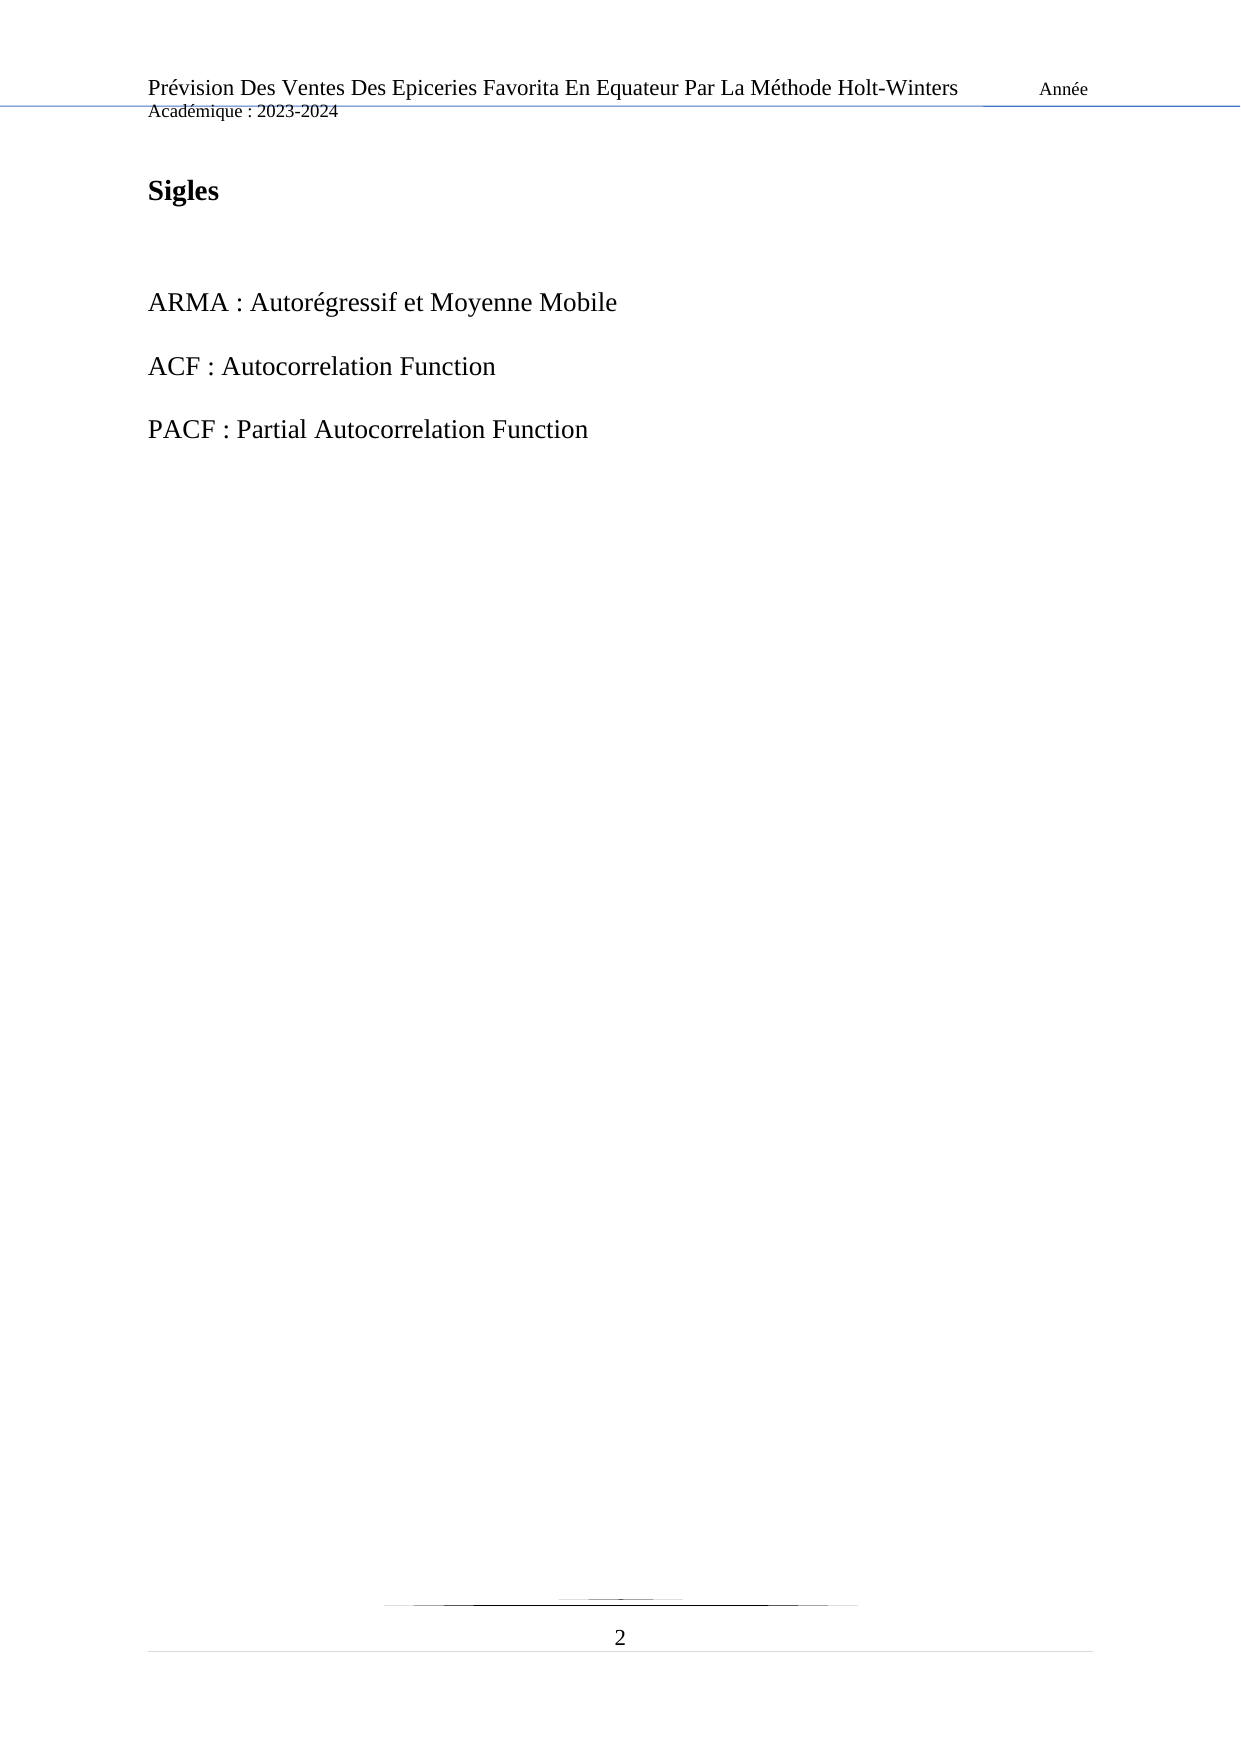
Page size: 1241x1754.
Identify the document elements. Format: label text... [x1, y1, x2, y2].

text ARMA : Autorégressif et Moyenne Mobile [148, 286, 1093, 317]
text ACF : Autocorrelation Function [148, 349, 1093, 381]
text PACF : Partial Autocorrelation Function [148, 413, 1093, 444]
subtitle Sigles [148, 173, 1093, 206]
